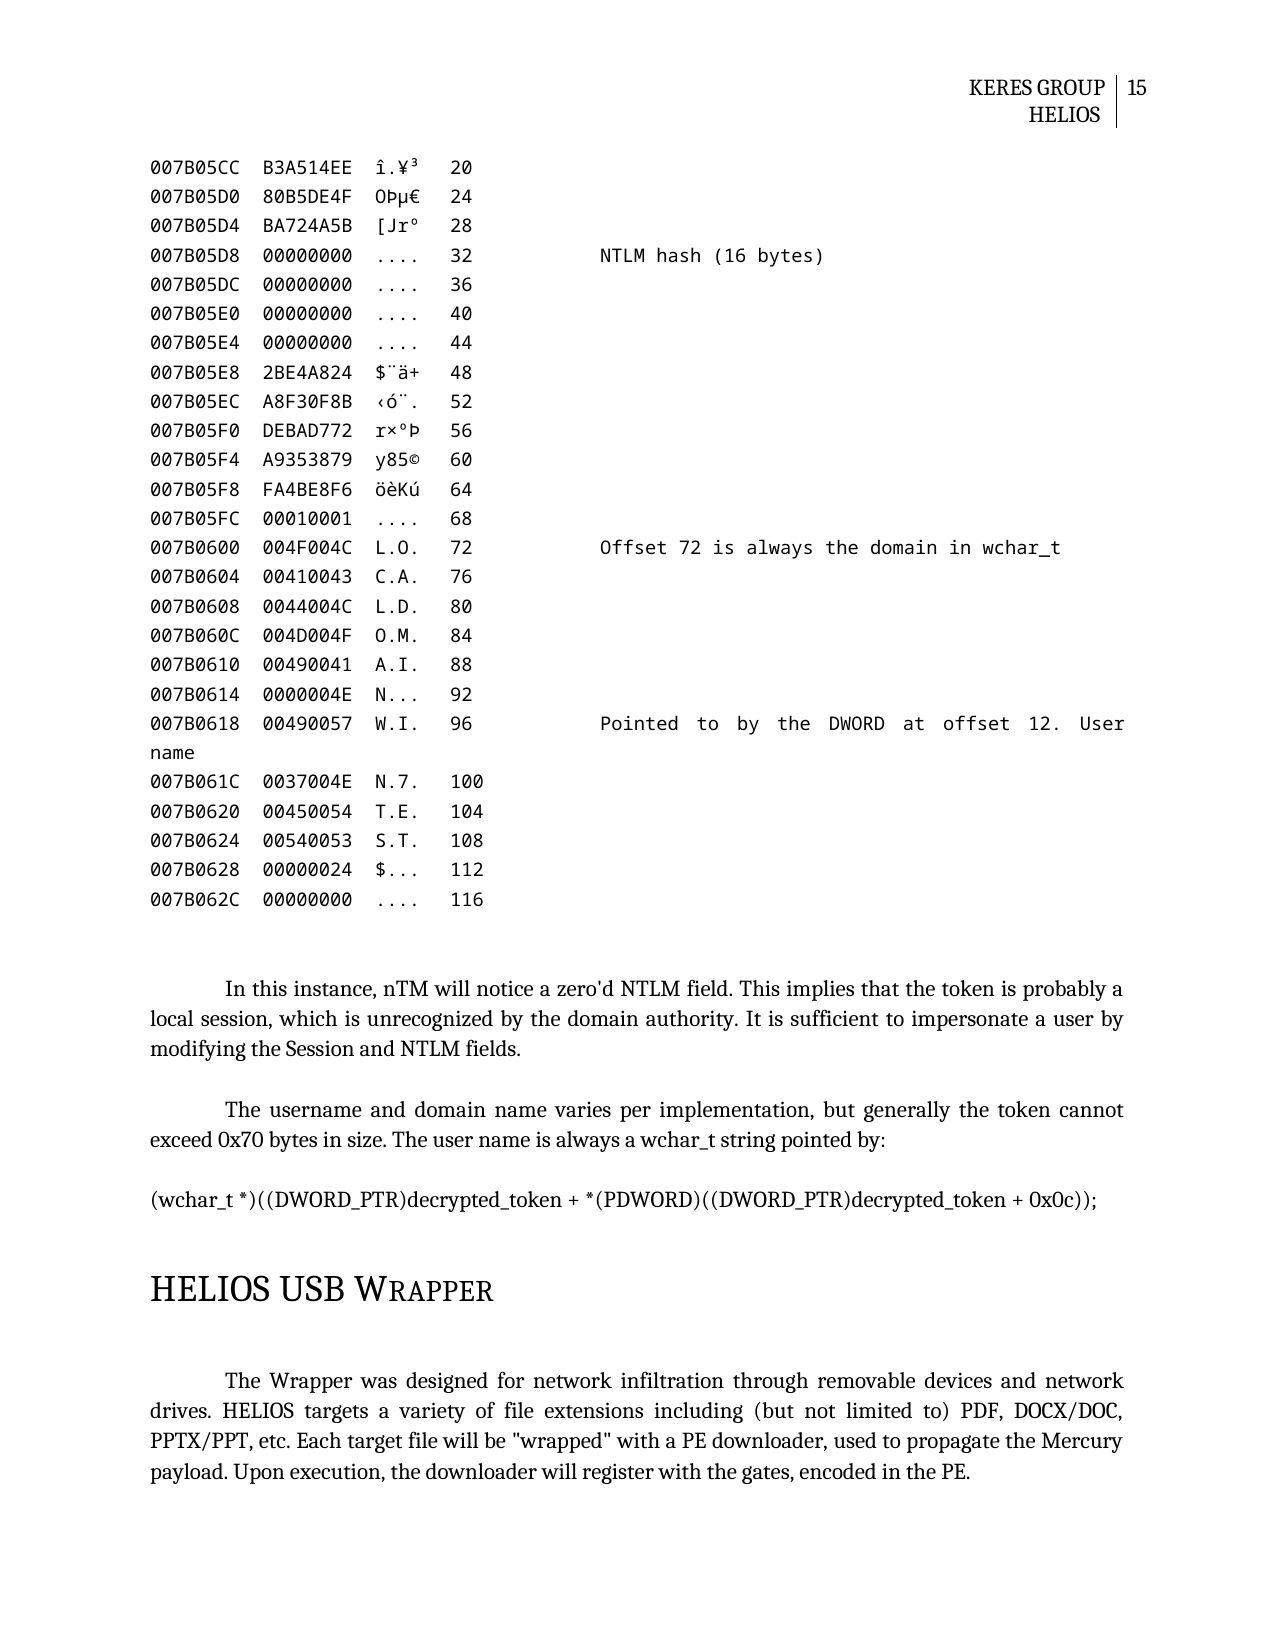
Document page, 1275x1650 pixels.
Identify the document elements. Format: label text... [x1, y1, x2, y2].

text 007B05D8 00000000 .... 32 NTLM hash (16 bytes) [150, 242, 1125, 267]
text 007B0604 00410043 C.A. 76 [150, 564, 1125, 589]
text 007B05F0 DEBAD772 r×ºÞ 56 [150, 417, 1125, 443]
text (wchar_t *)((DWORD_PTR)decrypted_token + *(PDWORD)((DWORD_PTR)decrypted_token + 0x0c)); [150, 1187, 1125, 1213]
text In this instance, nTM will notice a zero'd NTLM field. This implies that the token is probably a local session, which is unrecognized by the domain authority. It is sufficient to impersonate a user by modifying the Session and NTLM fields. [150, 976, 1125, 1062]
text 007B05F8 FA4BE8F6 öèKú 64 [150, 476, 1125, 502]
text 007B05D4 BA724A5B [Jrº 28 [150, 213, 1125, 238]
text 007B0624 00540053 S.T. 108 [150, 827, 1125, 853]
text 007B05D0 80B5DE4F OÞµ€ 24 [150, 183, 1125, 209]
text 007B05CC B3A514EE î.¥³ 20 [150, 154, 1125, 179]
subtitle HELIOS USB Wrapper [150, 1267, 1125, 1310]
text 007B05EC A8F30F8B ‹ó¨. 52 [150, 388, 1125, 414]
text 007B060C 004D004F O.M. 84 [150, 622, 1125, 648]
text 007B05F4 A9353879 y85© 60 [150, 447, 1125, 472]
text 007B062C 00000000 .... 116 [150, 886, 1125, 911]
text 007B0608 0044004C L.D. 80 [150, 593, 1125, 619]
text 007B061C 0037004E N.7. 100 [150, 769, 1125, 794]
text The Wrapper was designed for network infiltration through removable devices and network drives. HELIOS targets a variety of file extensions including (but not limited to) PDF, DOCX/DOC, PPTX/PPT, etc. Each target file will be "wrapped" with a PE downloader, used to propagate the Mercury payload. Upon execution, the downloader will register with the gates, encoded in the PE. [150, 1368, 1125, 1485]
text 007B0614 0000004E N... 92 [150, 681, 1125, 706]
text 007B0618 00490057 W.I. 96 Pointed to by the DWORD at offset 12. User name [150, 710, 1125, 765]
text 007B05E0 00000000 .... 40 [150, 300, 1125, 326]
text 007B0620 00450054 T.E. 104 [150, 798, 1125, 823]
text 007B05FC 00010001 .... 68 [150, 505, 1125, 531]
text 007B0628 00000024 $... 112 [150, 857, 1125, 882]
text 007B05DC 00000000 .... 36 [150, 271, 1125, 297]
text 007B0600 004F004C L.O. 72 Offset 72 is always the domain in wchar_t [150, 534, 1125, 560]
text 007B05E4 00000000 .... 44 [150, 330, 1125, 355]
text 007B0610 00490041 A.I. 88 [150, 652, 1125, 677]
text The username and domain name varies per implementation, but generally the token cannot exceed 0x70 bytes in size. The user name is always a wchar_t string pointed by: [150, 1096, 1125, 1153]
text 007B05E8 2BE4A824 $¨ä+ 48 [150, 359, 1125, 384]
